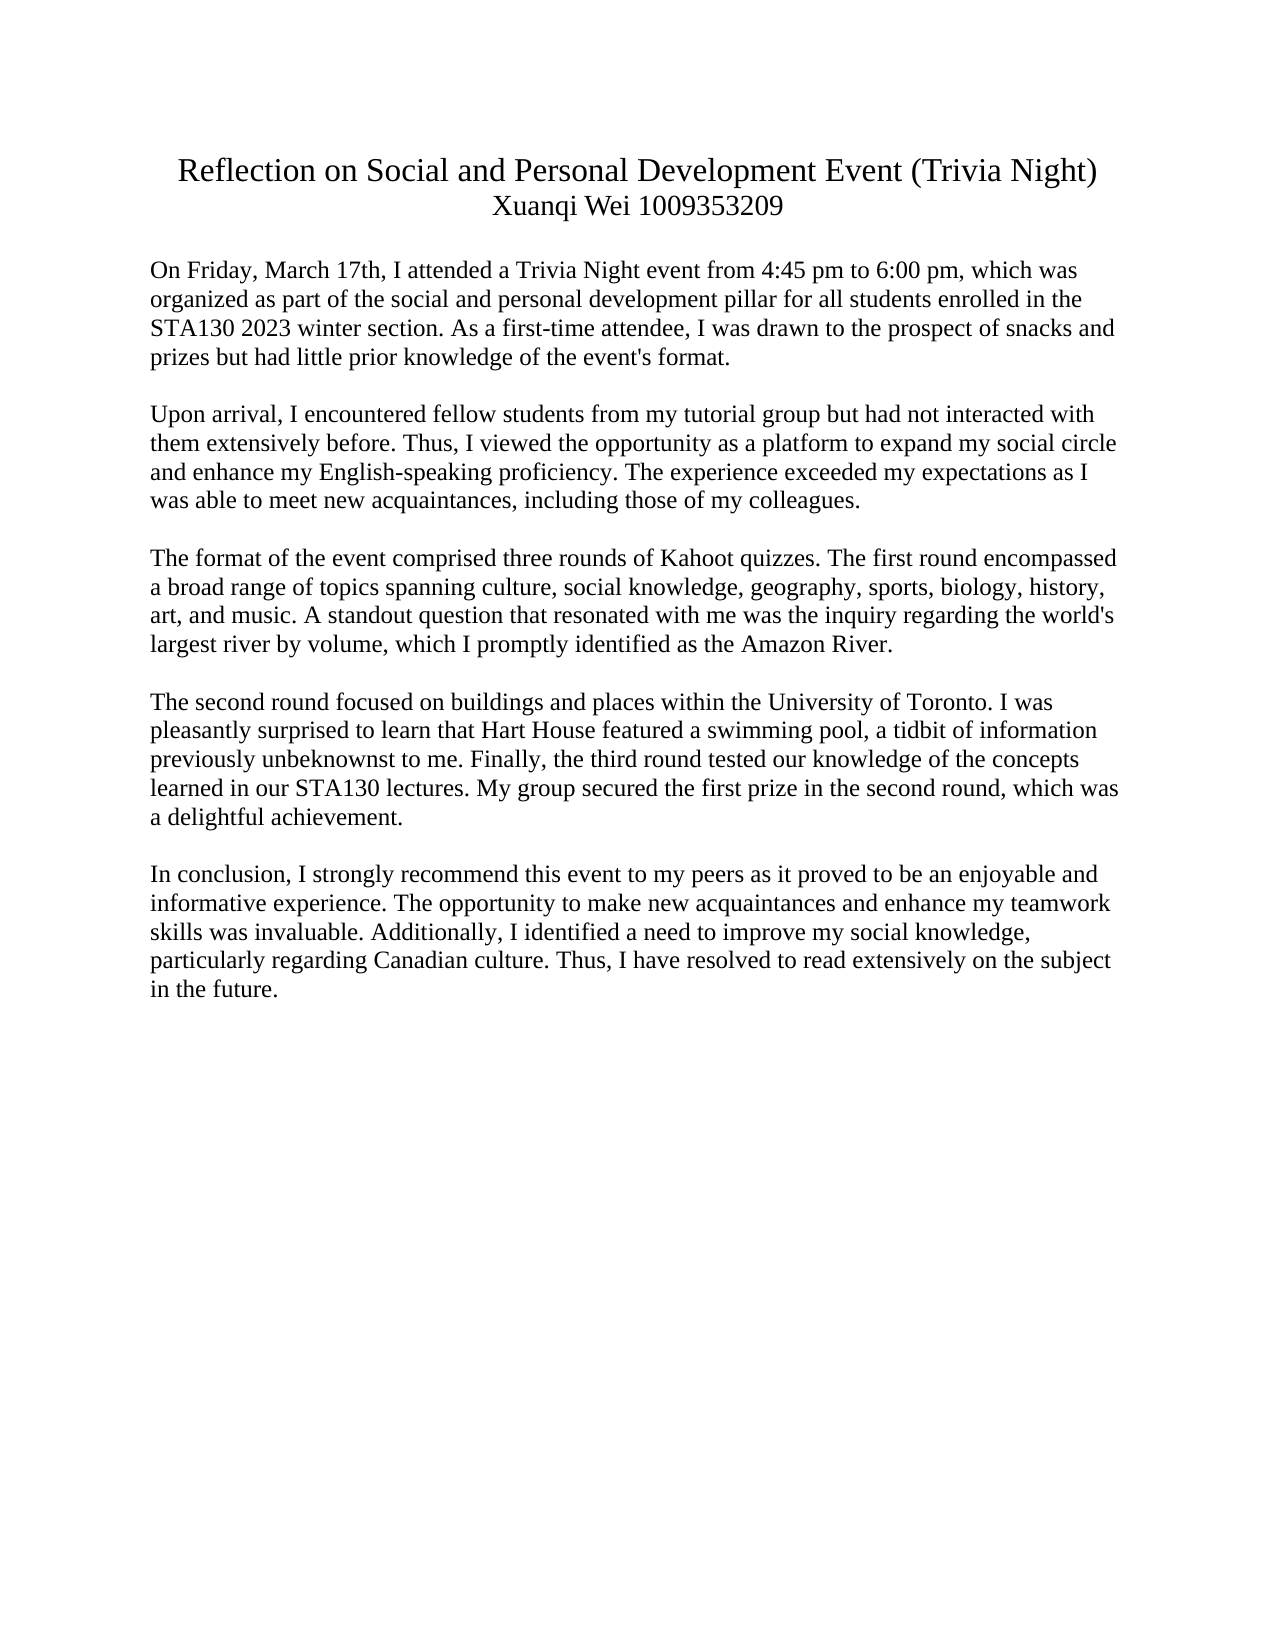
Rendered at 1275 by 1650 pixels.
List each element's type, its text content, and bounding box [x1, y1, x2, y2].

text The second round focused on buildings and places within the University of Toronto. I was pleasantly surprised to learn that Hart House featured a swimming pool, a tidbit of information previously unbeknownst to me. Finally, the third round tested our knowledge of the concepts learned in our STA130 lectures. My group secured the first prize in the second round, which was a delightful achievement. [150, 687, 1125, 830]
text The format of the event comprised three rounds of Kahoot quizzes. The first round encompassed a broad range of topics spanning culture, social knowledge, geography, sports, biology, history, art, and music. A standout question that resonated with me was the inquiry regarding the world's largest river by volume, which I promptly identified as the Amazon River. [150, 543, 1125, 658]
text On Friday, March 17th, I attended a Trivia Night event from 4:45 pm to 6:00 pm, which was organized as part of the social and personal development pillar for all students enrolled in the STA130 2023 winter section. As a first-time attendee, I was drawn to the prospect of snacks and prizes but had little prior knowledge of the event's format. [150, 255, 1125, 370]
text Upon arrival, I encountered fellow students from my tutorial group but had not interacted with them extensively before. Thus, I viewed the opportunity as a platform to expand my social circle and enhance my English-speaking proficiency. The experience exceeded my expectations as I was able to meet new acquaintances, including those of my colleagues. [150, 399, 1125, 514]
text Xuanqi Wei 1009353209 [150, 188, 1125, 222]
text Reflection on Social and Personal Development Event (Trivia Night) [150, 150, 1125, 188]
text In conclusion, I strongly recommend this event to my peers as it proved to be an enjoyable and informative experience. The opportunity to make new acquaintances and enhance my teamwork skills was invaluable. Additionally, I identified a need to improve my social knowledge, particularly regarding Canadian culture. Thus, I have resolved to read extensively on the subject in the future. [150, 859, 1125, 1003]
